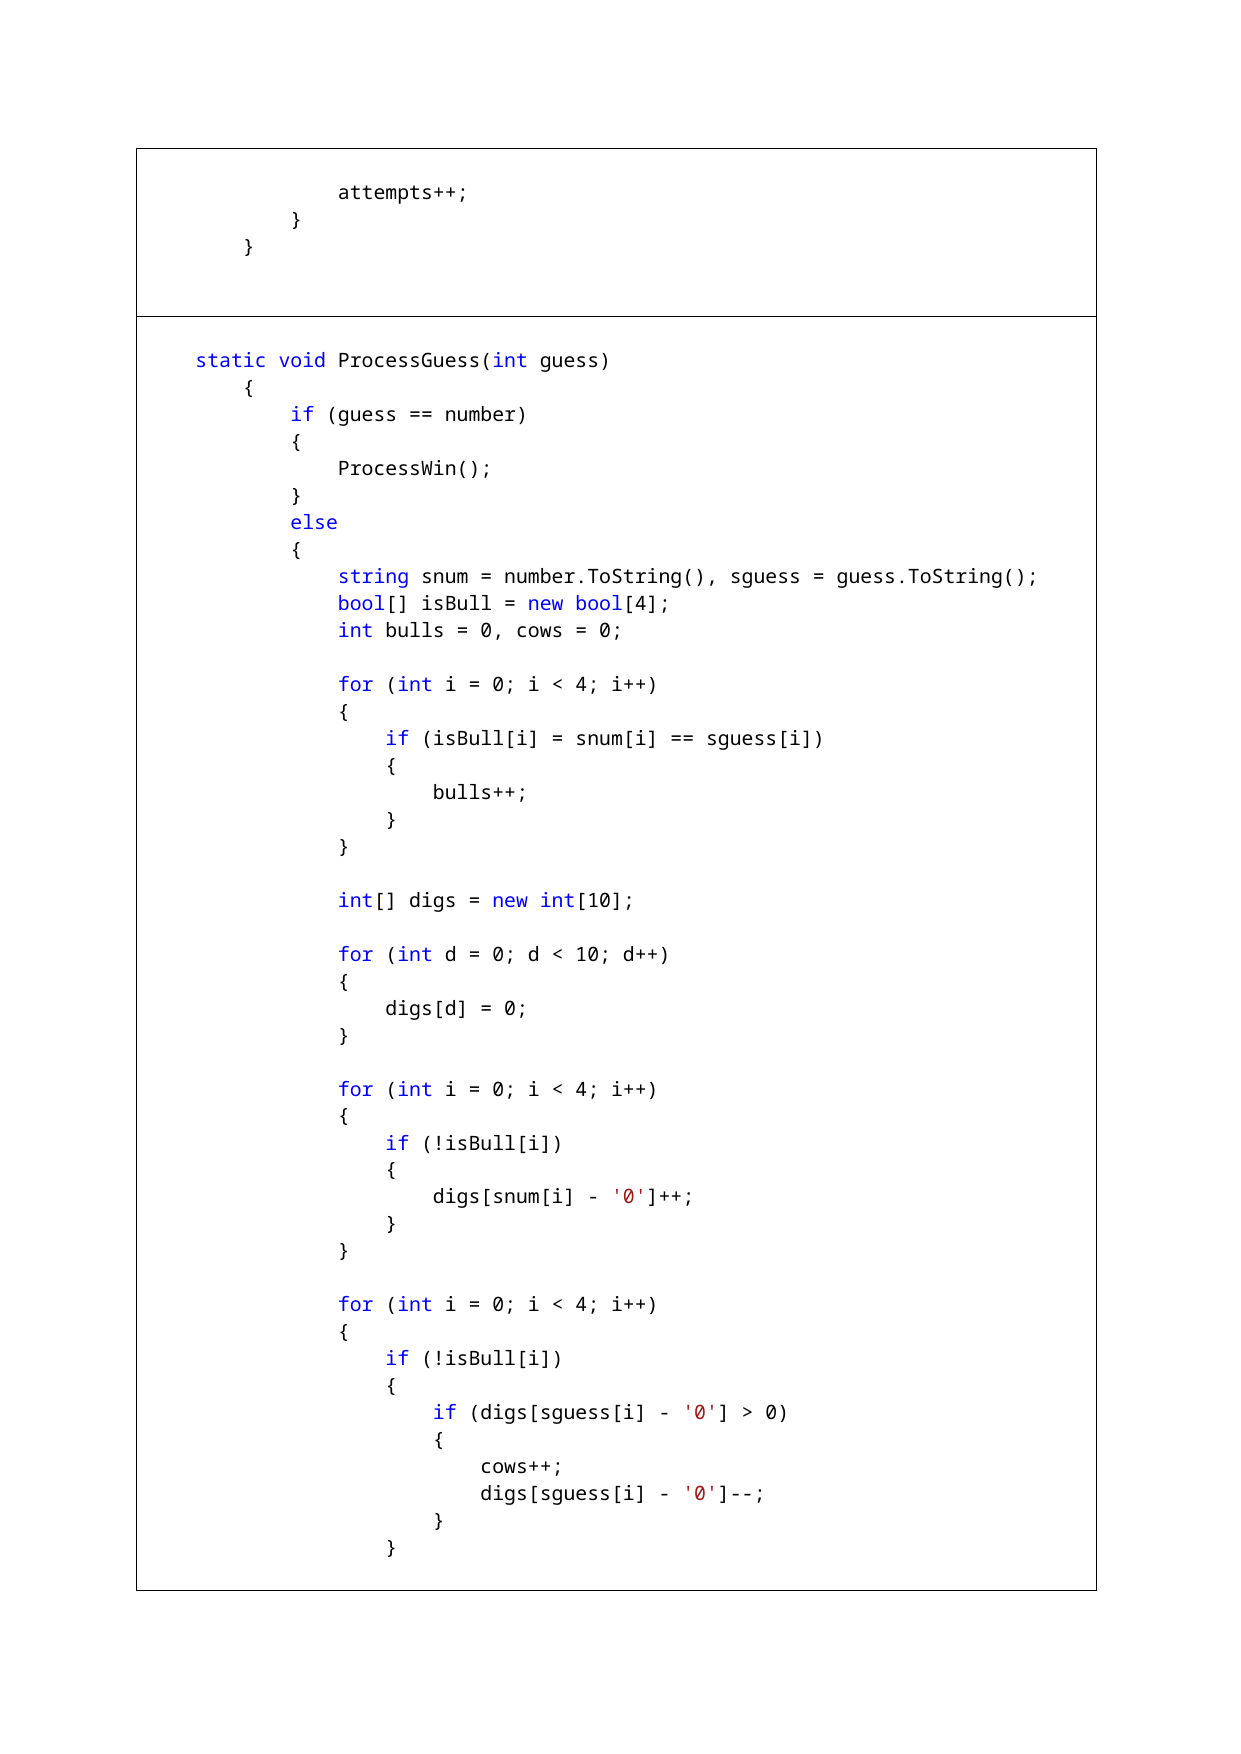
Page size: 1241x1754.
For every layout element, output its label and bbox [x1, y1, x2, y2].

table_header [137, 149, 1096, 316]
table_cell [137, 317, 1096, 1590]
